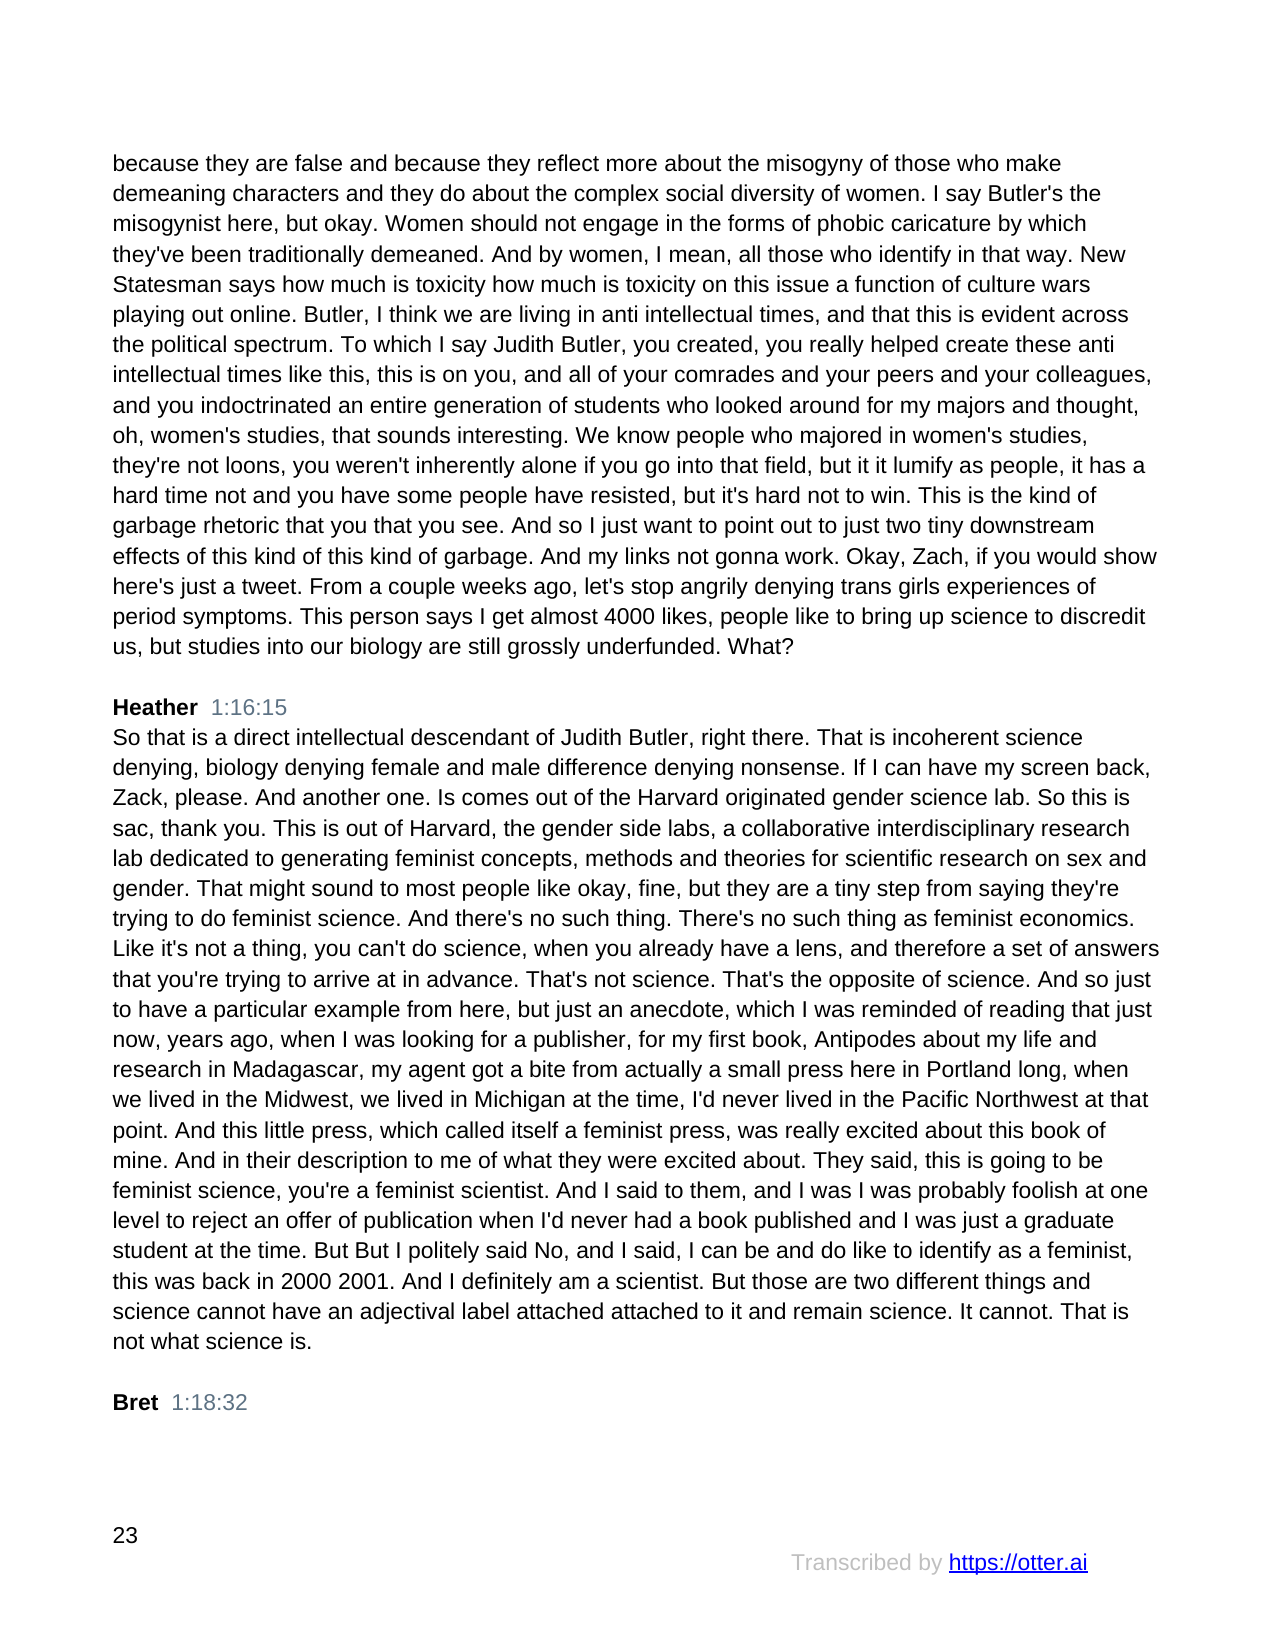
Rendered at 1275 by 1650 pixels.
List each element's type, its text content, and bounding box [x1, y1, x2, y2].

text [112, 150, 1162, 660]
text So that is a direct intellectual descendant of Judith Butler, right there. That is incoherent science denying, biology denying female and male difference denying nonsense. If I can have my screen back, Zack, please. And another one. Is comes out of the Harvard originated gender science lab. So this is sac, thank you. This is out of Harvard, the gender side labs, a collaborative interdisciplinary research lab dedicated to generating feminist concepts, methods and theories for scientific research on sex and gender. That might sound to most people like okay, fine, but they are a tiny step from saying they're trying to do feminist science. And there's no such thing. There's no such thing as feminist economics. Like it's not a thing, you can't do science, when you already have a lens, and therefore a set of answers that you're trying to arrive at in advance. That's not science. That's the opposite of science. And so just to have a particular example from here, but just an anecdote, which I was reminded of reading that just now, years ago, when I was looking for a publisher, for my first book, Antipodes about my life and research in Madagascar, my agent got a bite from actually a small press here in Portland long, when we lived in the Midwest, we lived in Michigan at the time, I'd never lived in the Pacific Northwest at that point. And this little press, which called itself a feminist press, was really excited about this book of mine. And in their description to me of what they were excited about. They said, this is going to be feminist science, you're a feminist scientist. And I said to them, and I was I was probably foolish at one level to reject an offer of publication when I'd never had a book published and I was just a graduate student at the time. But But I politely said No, and I said, I can be and do like to identify as a feminist, this was back in 2000 2001. And I definitely am a scientist. But those are two different things and science cannot have an adjectival label attached attached to it and remain science. It cannot. That is not what science is. [112, 724, 1162, 1354]
text Bret 1:18:32 [112, 1388, 1162, 1415]
text Heather 1:16:15 [112, 694, 1162, 720]
